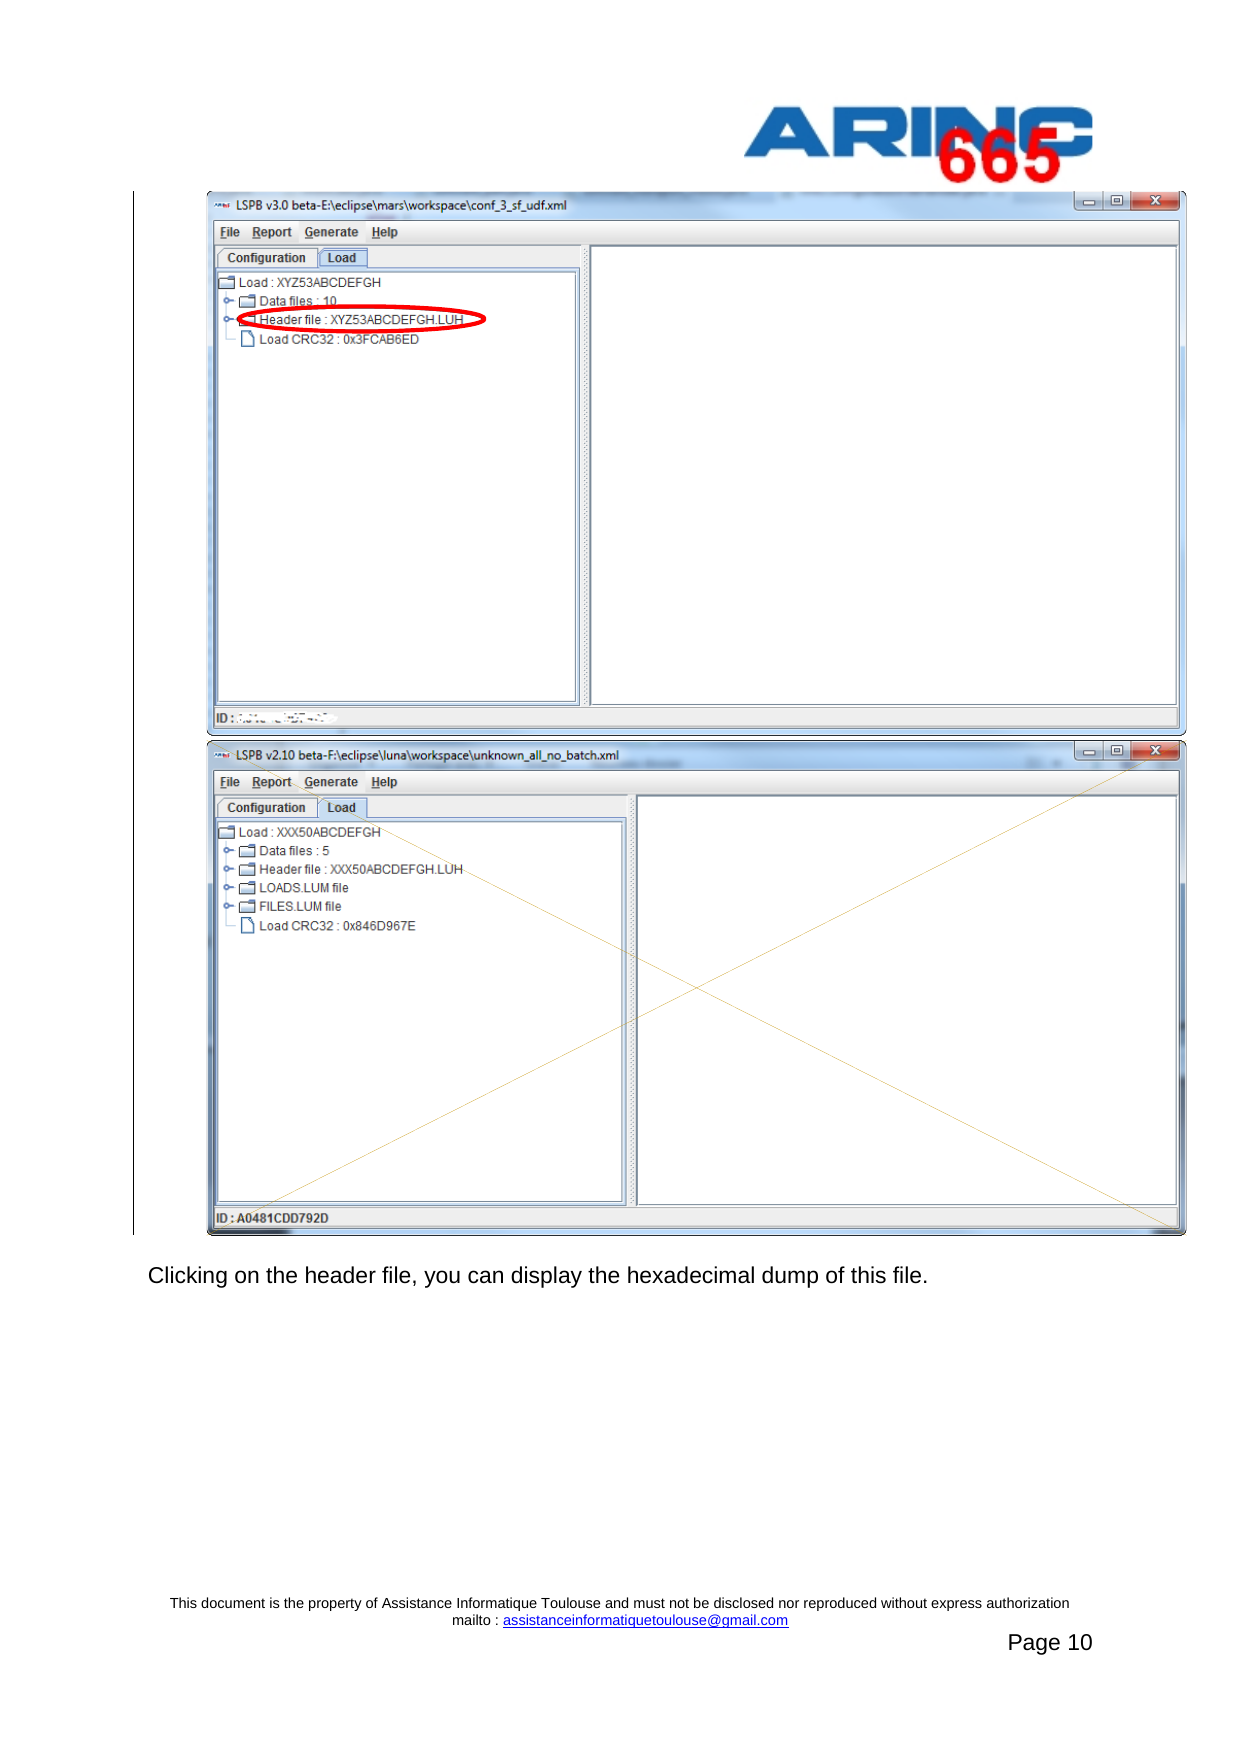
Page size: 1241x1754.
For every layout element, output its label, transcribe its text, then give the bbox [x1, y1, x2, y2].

picture [208, 989, 1185, 1236]
picture [206, 741, 694, 1235]
text Clicking on the header file, you can display the hexadecimal dump of this file. [148, 1262, 1092, 1288]
picture [206, 73, 1187, 736]
picture [209, 740, 1185, 987]
picture [699, 741, 1187, 1234]
